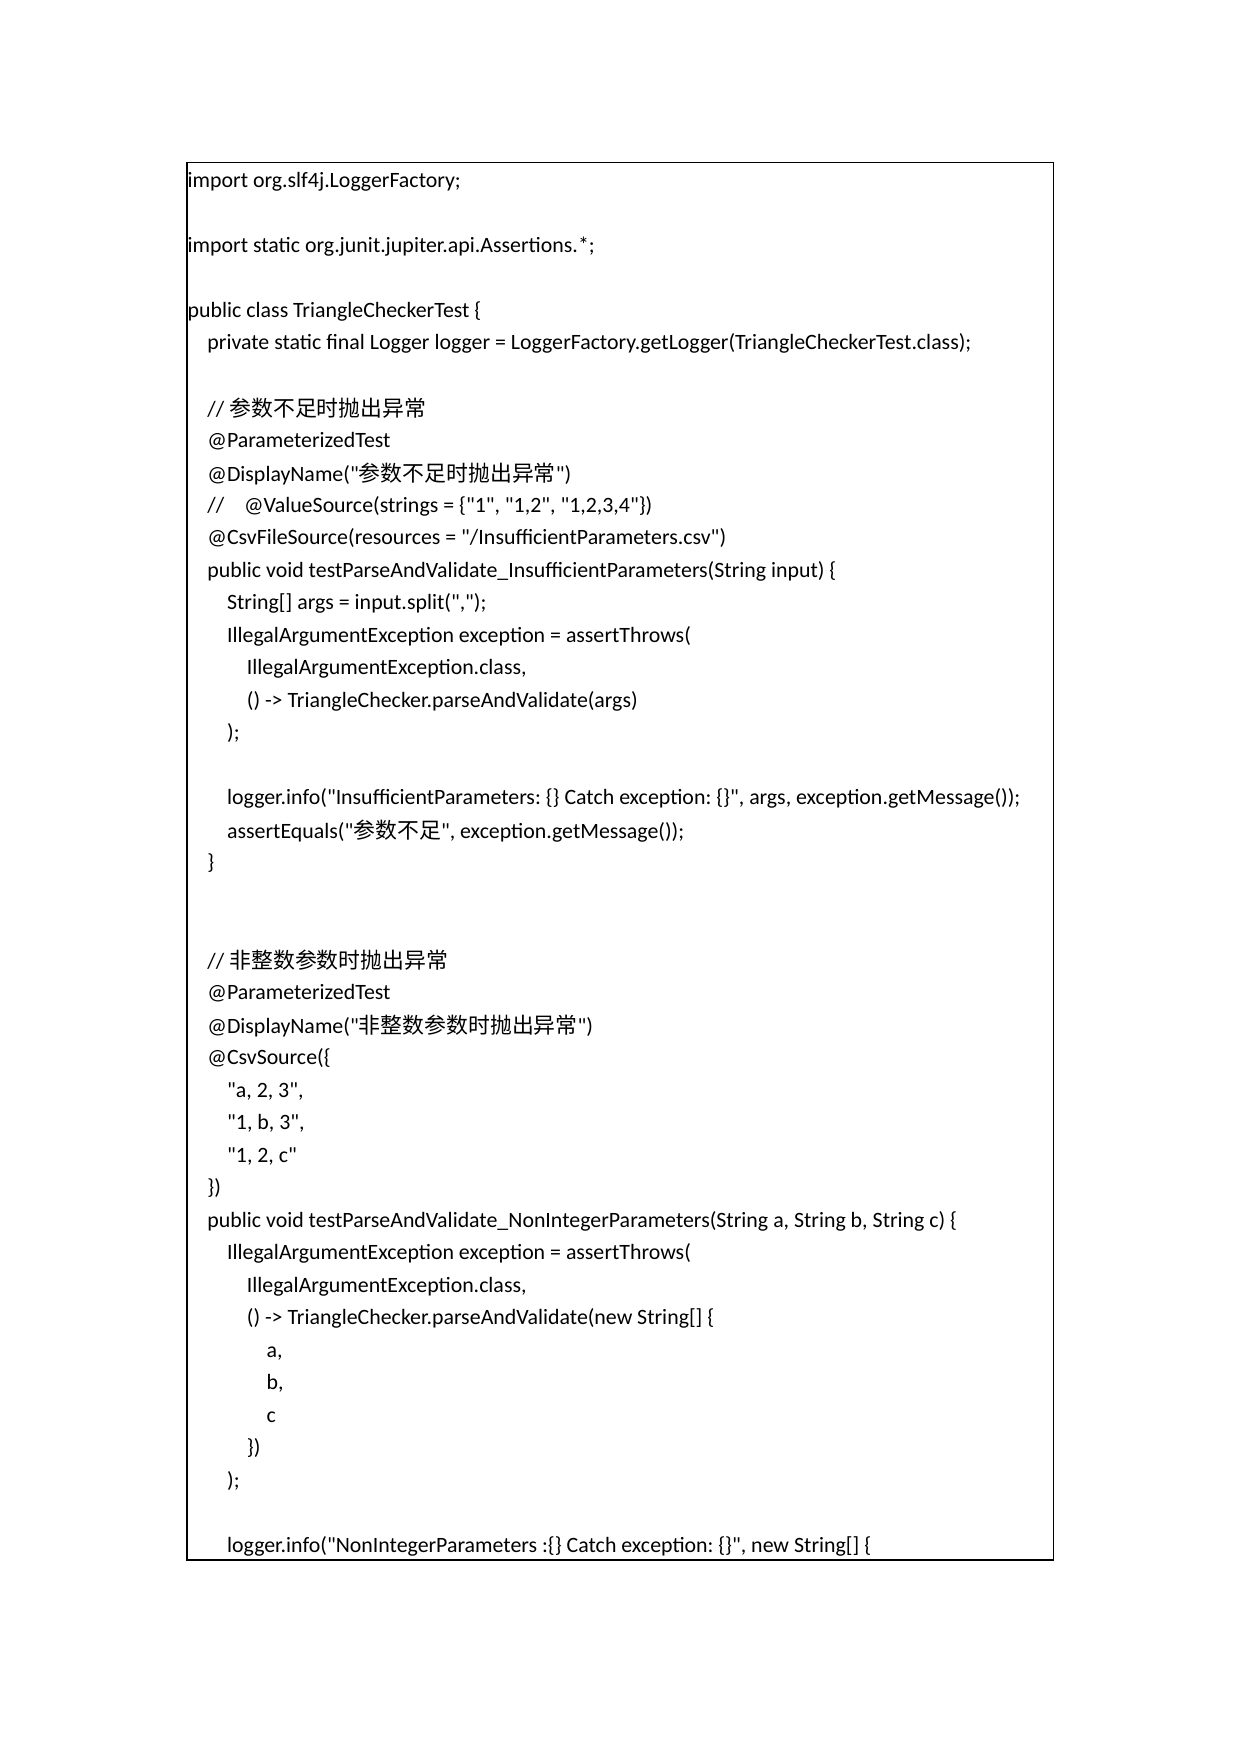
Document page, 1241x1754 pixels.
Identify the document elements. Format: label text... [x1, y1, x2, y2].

text "a, 2, 3", [188, 1073, 1053, 1106]
text }) [188, 1171, 1053, 1203]
text logger.info("NonIntegerParameters :{} Catch exception: {}", new String[] { [188, 1528, 1053, 1559]
text String[] args = input.split(","); [188, 586, 1053, 618]
text () -> TriangleChecker.parseAndValidate(args) [188, 683, 1053, 716]
text @DisplayName("非整数参数时抛出异常") [188, 1008, 1053, 1041]
text "1, b, 3", [188, 1106, 1053, 1138]
text @ParameterizedTest [188, 423, 1053, 456]
text "1, 2, c" [188, 1138, 1053, 1171]
text @CsvFileSource(resources = "/InsufficientParameters.csv") [188, 521, 1053, 553]
text public void testParseAndValidate_InsufficientParameters(String input) { [188, 553, 1053, 586]
text logger.info("InsufficientParameters: {} Catch exception: {}", args, exception.getMessage()); [188, 781, 1053, 813]
text // @ValueSource(strings = {"1", "1,2", "1,2,3,4"}) [188, 488, 1053, 521]
text // 参数不足时抛出异常 [188, 391, 1053, 423]
text IllegalArgumentException exception = assertThrows( [188, 618, 1053, 651]
text IllegalArgumentException.class, [188, 1268, 1053, 1301]
text @ParameterizedTest [188, 976, 1053, 1008]
text assertEquals("参数不足", exception.getMessage()); [188, 813, 1053, 846]
text public class TriangleCheckerTest { [188, 293, 1053, 326]
text private static final Logger logger = LoggerFactory.getLogger(TriangleCheckerTest.class); [188, 326, 1053, 358]
text }) [188, 1431, 1053, 1463]
text @CsvSource({ [188, 1041, 1053, 1073]
text import org.slf4j.LoggerFactory; [188, 163, 1053, 196]
text ); [188, 716, 1053, 748]
text @DisplayName("参数不足时抛出异常") [188, 456, 1053, 488]
text ); [188, 1463, 1053, 1496]
text a, [188, 1333, 1053, 1366]
text // 非整数参数时抛出异常 [188, 943, 1053, 976]
text () -> TriangleChecker.parseAndValidate(new String[] { [188, 1301, 1053, 1333]
text public void testParseAndValidate_NonIntegerParameters(String a, String b, String c) { [188, 1203, 1053, 1236]
text import static org.junit.jupiter.api.Assertions.*; [188, 228, 1053, 261]
text b, [188, 1366, 1053, 1398]
text } [188, 846, 1053, 878]
text IllegalArgumentException.class, [188, 651, 1053, 683]
text c [188, 1398, 1053, 1431]
text IllegalArgumentException exception = assertThrows( [188, 1236, 1053, 1268]
